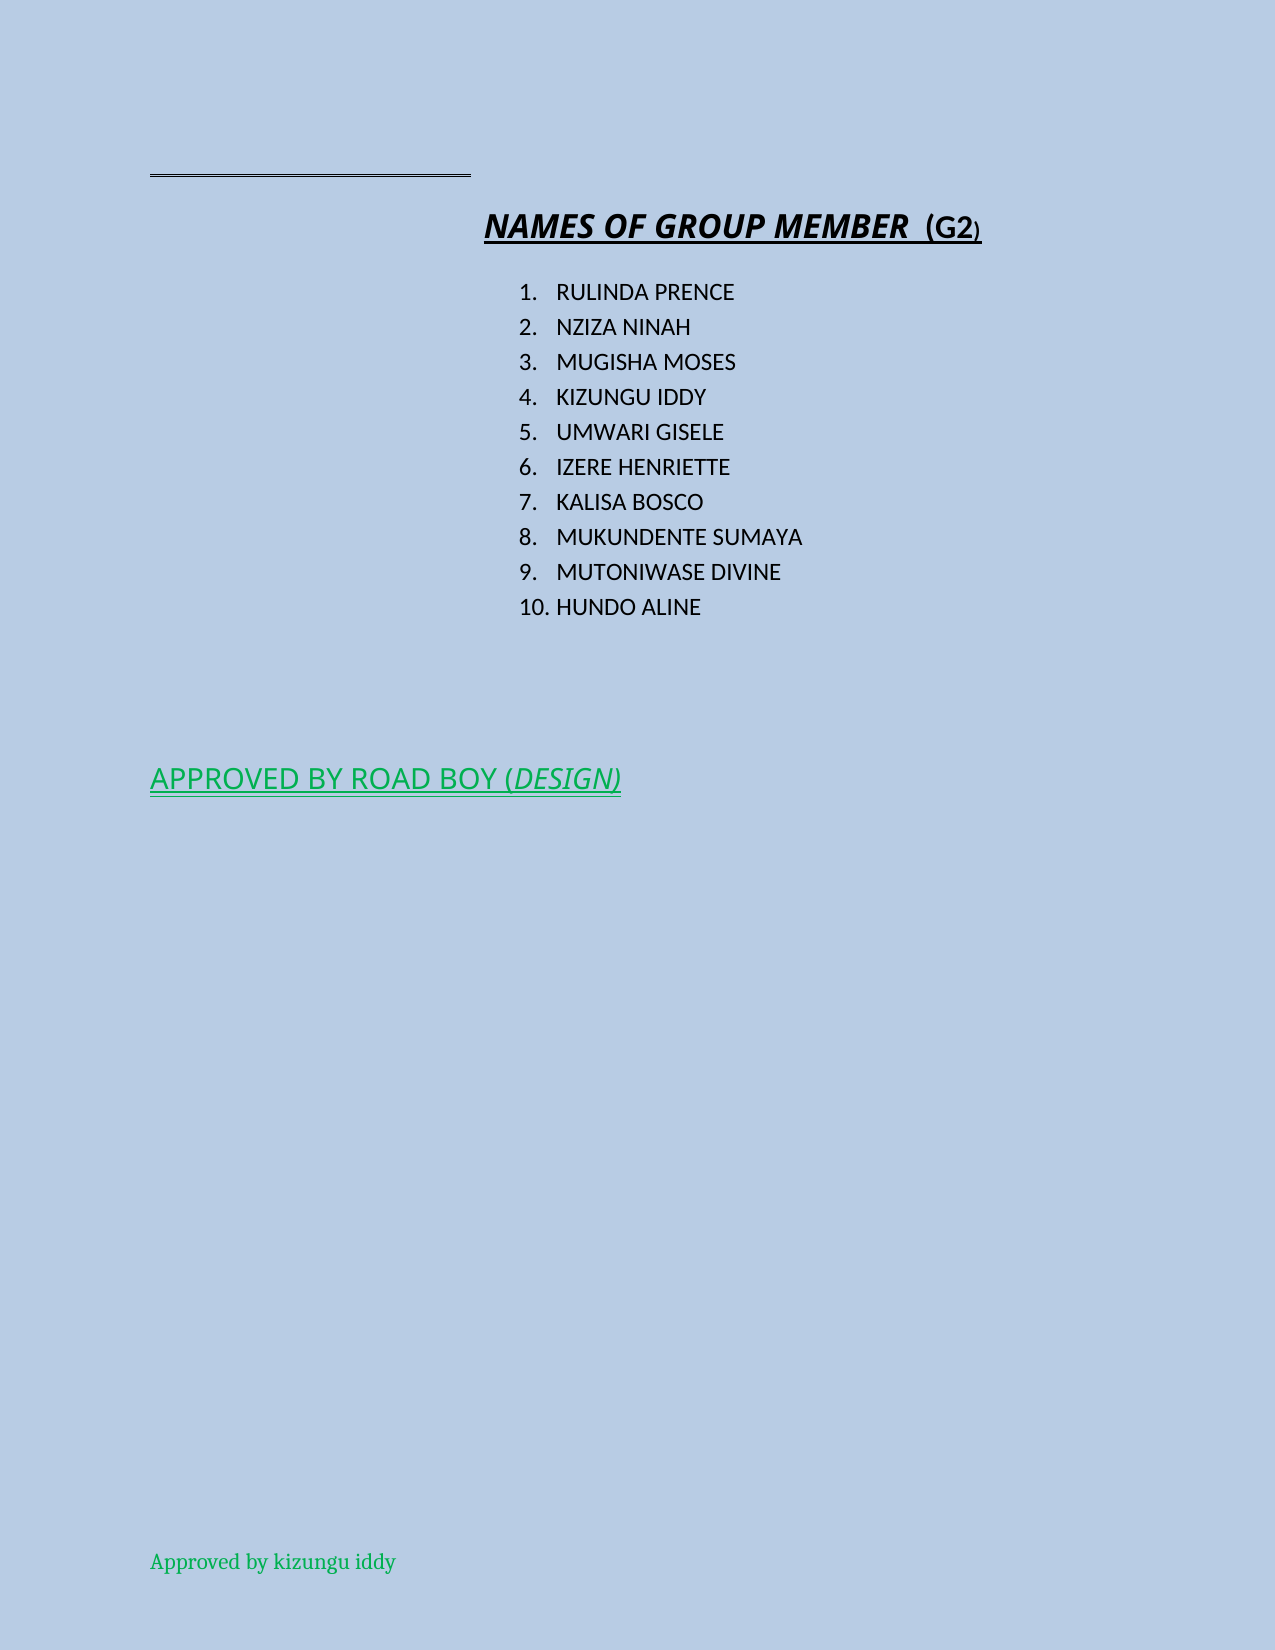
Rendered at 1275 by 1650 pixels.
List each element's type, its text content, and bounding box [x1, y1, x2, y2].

text NAMES OF GROUP MEMBER (G2) [150, 203, 1125, 248]
list KALISA BOSCO [519, 486, 1125, 517]
list NZIZA NINAH [519, 311, 1125, 342]
list RULINDA PRENCE [519, 276, 1125, 307]
list HUNDO ALINE [519, 591, 1125, 622]
list KIZUNGU IDDY [519, 381, 1125, 412]
list UMWARI GISELE [519, 416, 1125, 447]
list MUTONIWASE DIVINE [519, 556, 1125, 587]
list MUKUNDENTE SUMAYA [519, 521, 1125, 552]
text APPROVED BY ROAD BOY (DESIGN) [150, 758, 1125, 798]
list MUGISHA MOSES [519, 346, 1125, 377]
list IZERE HENRIETTE [519, 451, 1125, 482]
